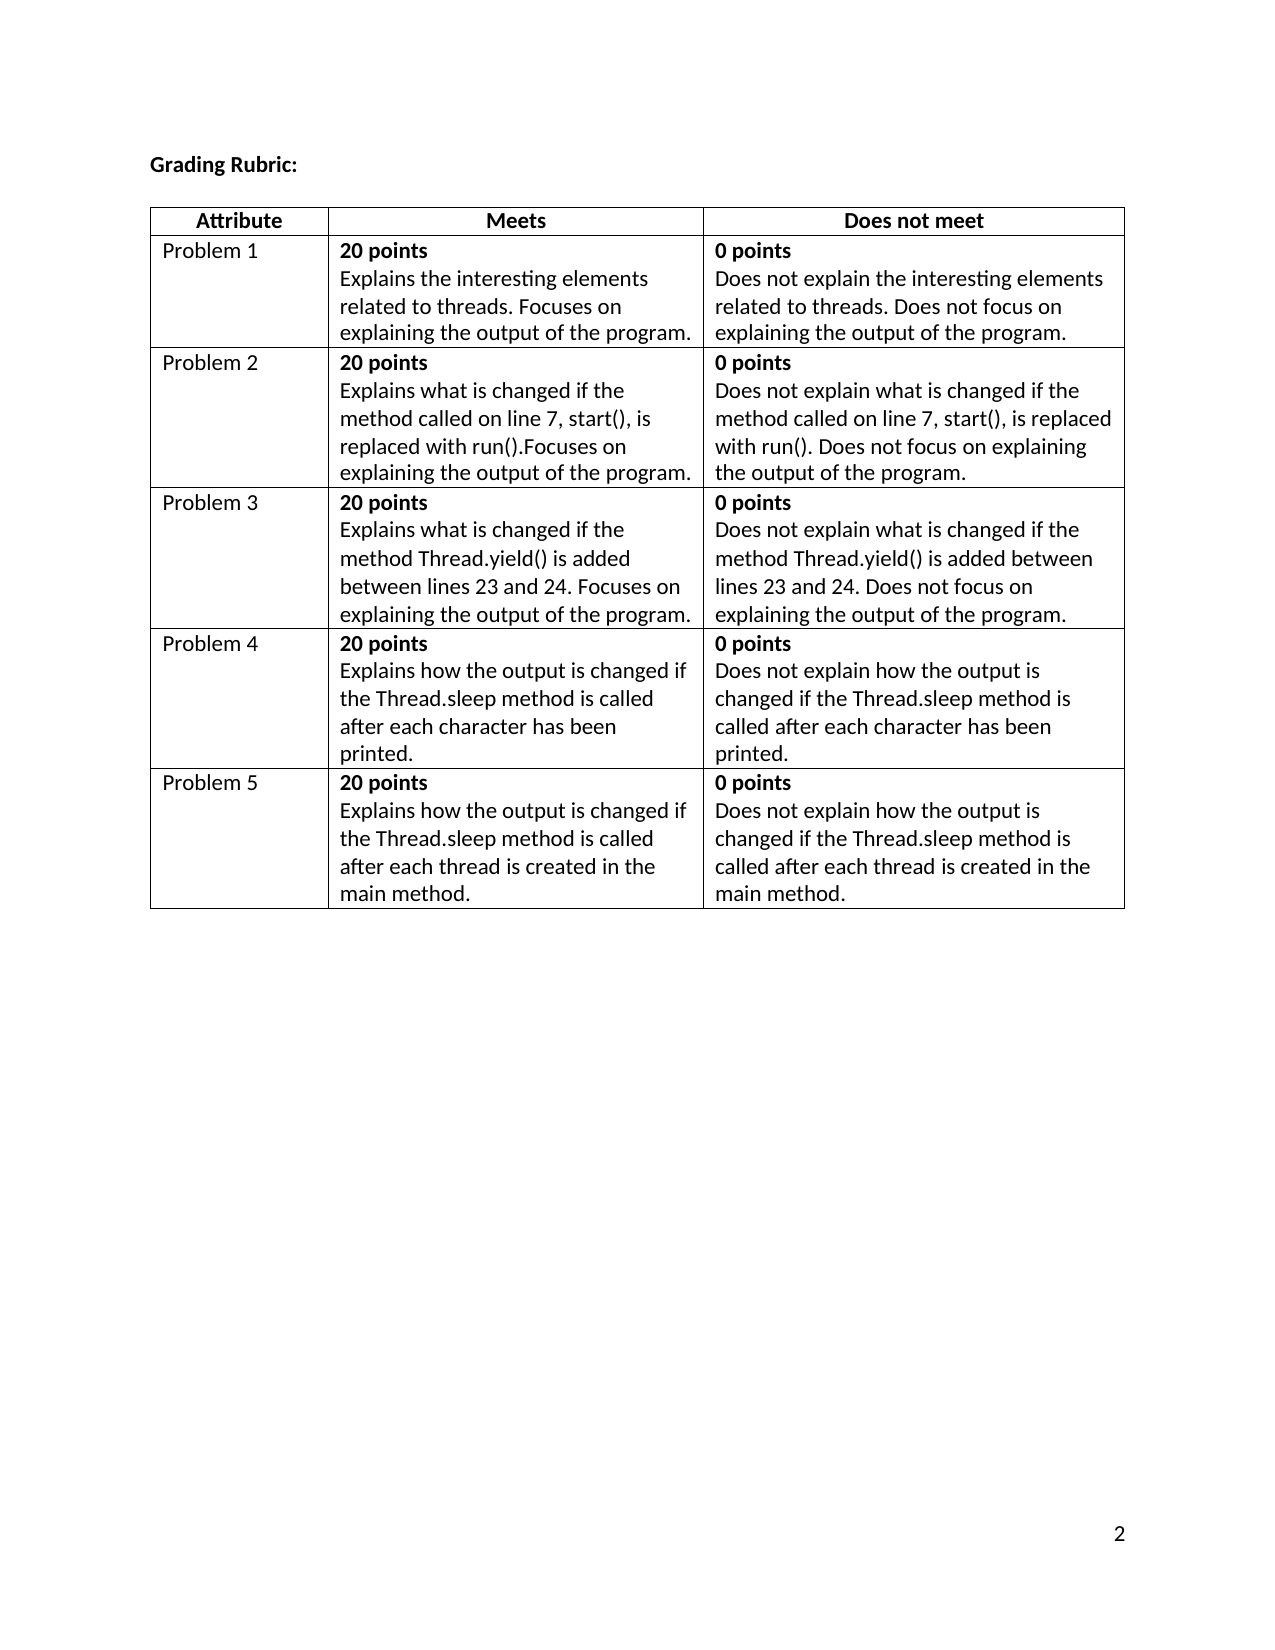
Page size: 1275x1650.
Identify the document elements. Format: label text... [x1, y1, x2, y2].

table_header Attribute [151, 208, 328, 235]
table_cell 20 points Explains the interesting elements related to threads. Focuses on explaining the output of the program. [329, 236, 703, 347]
table_cell 20 points Explains how the output is changed if the Thread.sleep method is called after each character has been printed. [329, 629, 703, 767]
table_cell Problem 1 [151, 236, 328, 347]
table_cell 20 points Explains what is changed if the method Thread.yield() is added between lines 23 and 24. Focuses on explaining the output of the program. [329, 488, 703, 628]
text Grading Rubric: [150, 150, 1137, 178]
table_cell 0 points Does not explain what is changed if the method called on line 7, start(), is replaced with run(). Does not focus on explaining the output of the program. [704, 348, 1124, 487]
table_cell 0 points Does not explain how the output is changed if the Thread.sleep method is called after each thread is created in the main method. [704, 769, 1124, 907]
table_header Does not meet [704, 208, 1124, 235]
table_cell Problem 5 [151, 769, 328, 907]
table_cell 20 points Explains how the output is changed if the Thread.sleep method is called after each thread is created in the main method. [329, 769, 703, 907]
table_cell 20 points Explains what is changed if the method called on line 7, start(), is replaced with run().Focuses on explaining the output of the program. [329, 348, 703, 487]
table_cell Problem 3 [151, 488, 328, 628]
table_cell Problem 4 [151, 629, 328, 767]
table_cell 0 points Does not explain the interesting elements related to threads. Does not focus on explaining the output of the program. [704, 236, 1124, 347]
table_cell 0 points Does not explain how the output is changed if the Thread.sleep method is called after each character has been printed. [704, 629, 1124, 767]
table_header Meets [329, 208, 703, 235]
table_cell 0 points Does not explain what is changed if the method Thread.yield() is added between lines 23 and 24. Does not focus on explaining the output of the program. [704, 488, 1124, 628]
table_cell Problem 2 [151, 348, 328, 487]
